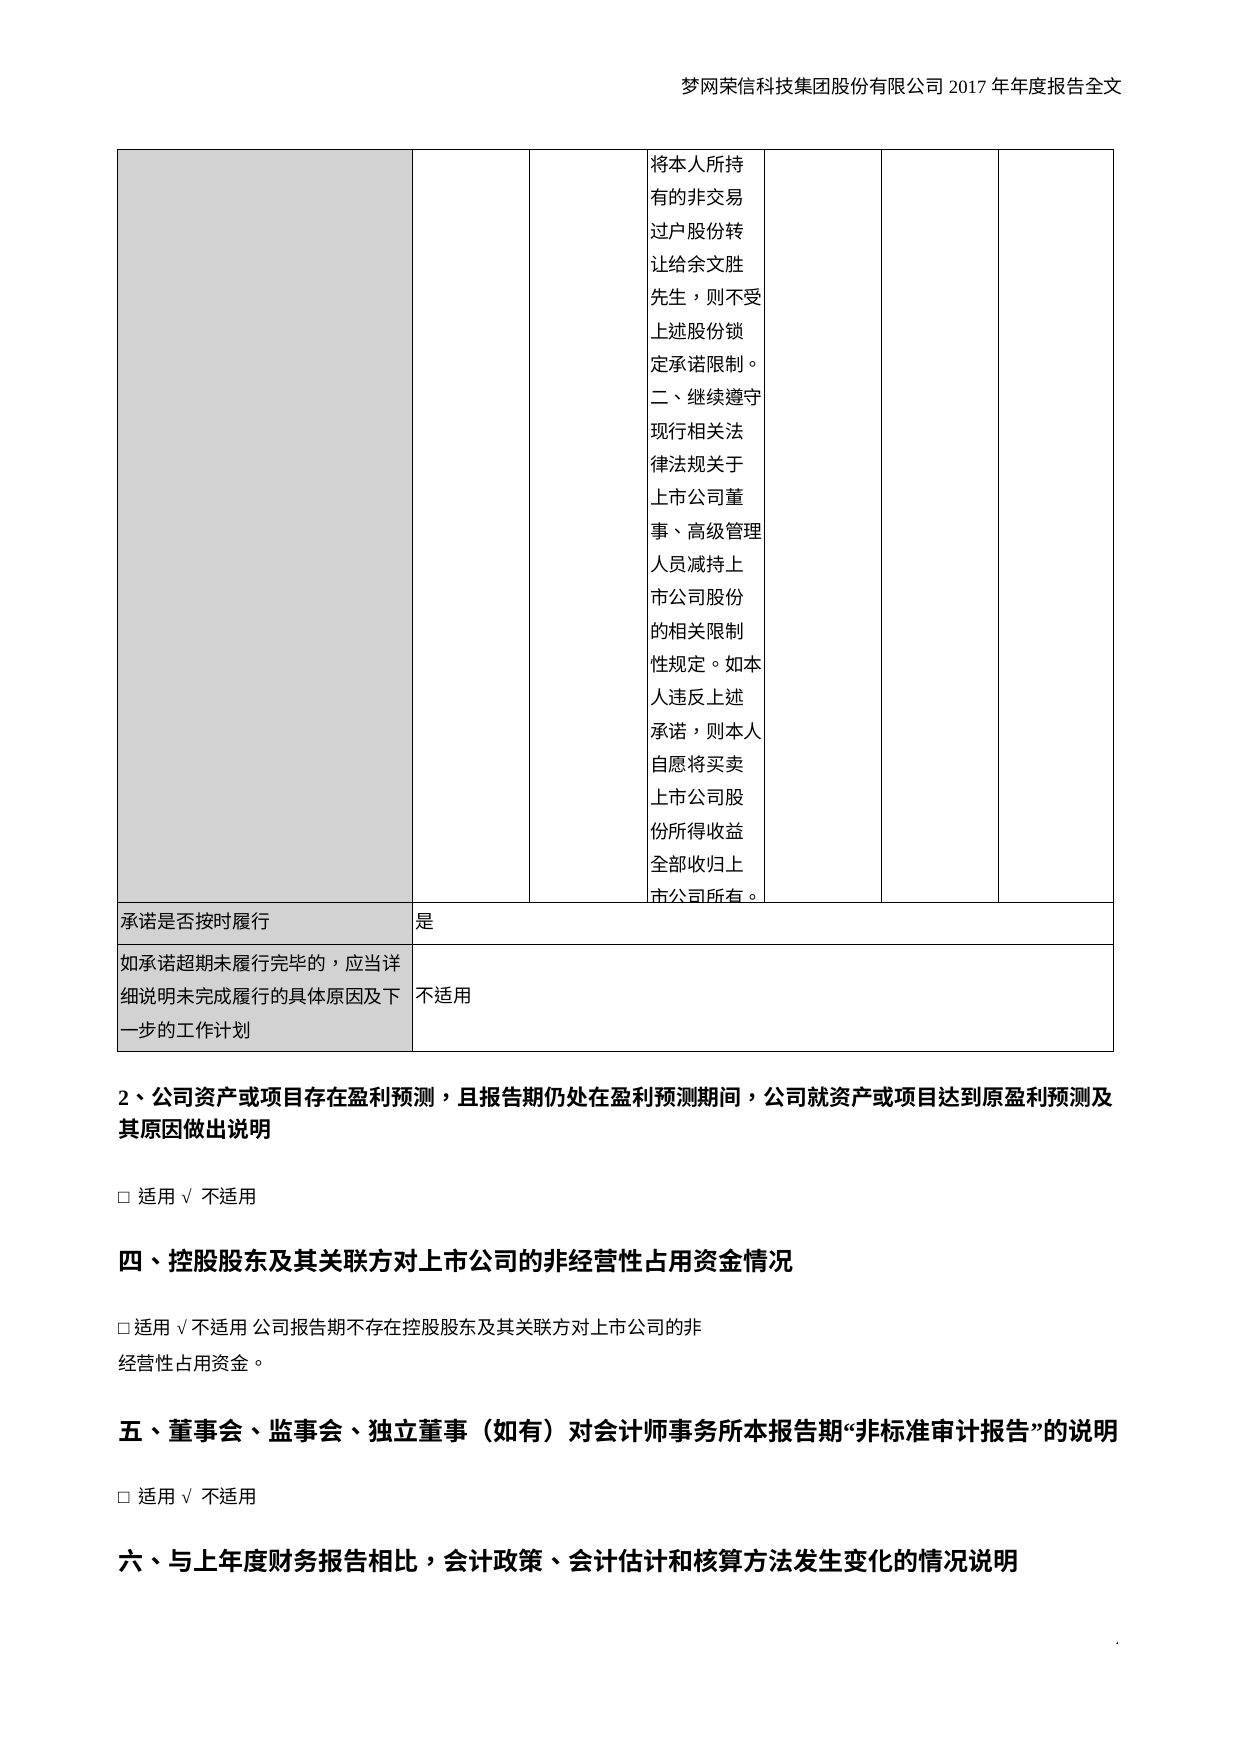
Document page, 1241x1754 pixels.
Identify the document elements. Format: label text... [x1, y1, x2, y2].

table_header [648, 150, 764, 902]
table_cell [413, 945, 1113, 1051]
subtitle 四、控股股东及其关联方对上市公司的非经营性占用资金情况 [118, 1243, 1138, 1277]
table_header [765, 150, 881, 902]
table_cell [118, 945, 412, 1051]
subtitle 2、公司资产或项目存在盈利预测，且报告期仍处在盈利预测期间，公司就资产或项目达到原盈利预测及 其原因做出说明 [118, 1082, 1138, 1144]
subtitle 五、董事会、监事会、独立董事（如有）对会计师事务所本报告期“非标准审计报告”的说明 [118, 1414, 1138, 1448]
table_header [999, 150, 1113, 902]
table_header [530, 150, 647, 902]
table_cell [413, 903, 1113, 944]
text □ 适用 √ 不适用 [118, 1183, 1138, 1209]
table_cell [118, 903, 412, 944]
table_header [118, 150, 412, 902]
text □ 适用 √ 不适用 公司报告期不存在控股股东及其关联方对上市公司的非经营性占用资金。 [118, 1315, 720, 1376]
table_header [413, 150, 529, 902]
subtitle 六、与上年度财务报告相比，会计政策、会计估计和核算方法发生变化的情况说明 [118, 1543, 1138, 1577]
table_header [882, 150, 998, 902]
text □ 适用 √ 不适用 [118, 1484, 1138, 1509]
